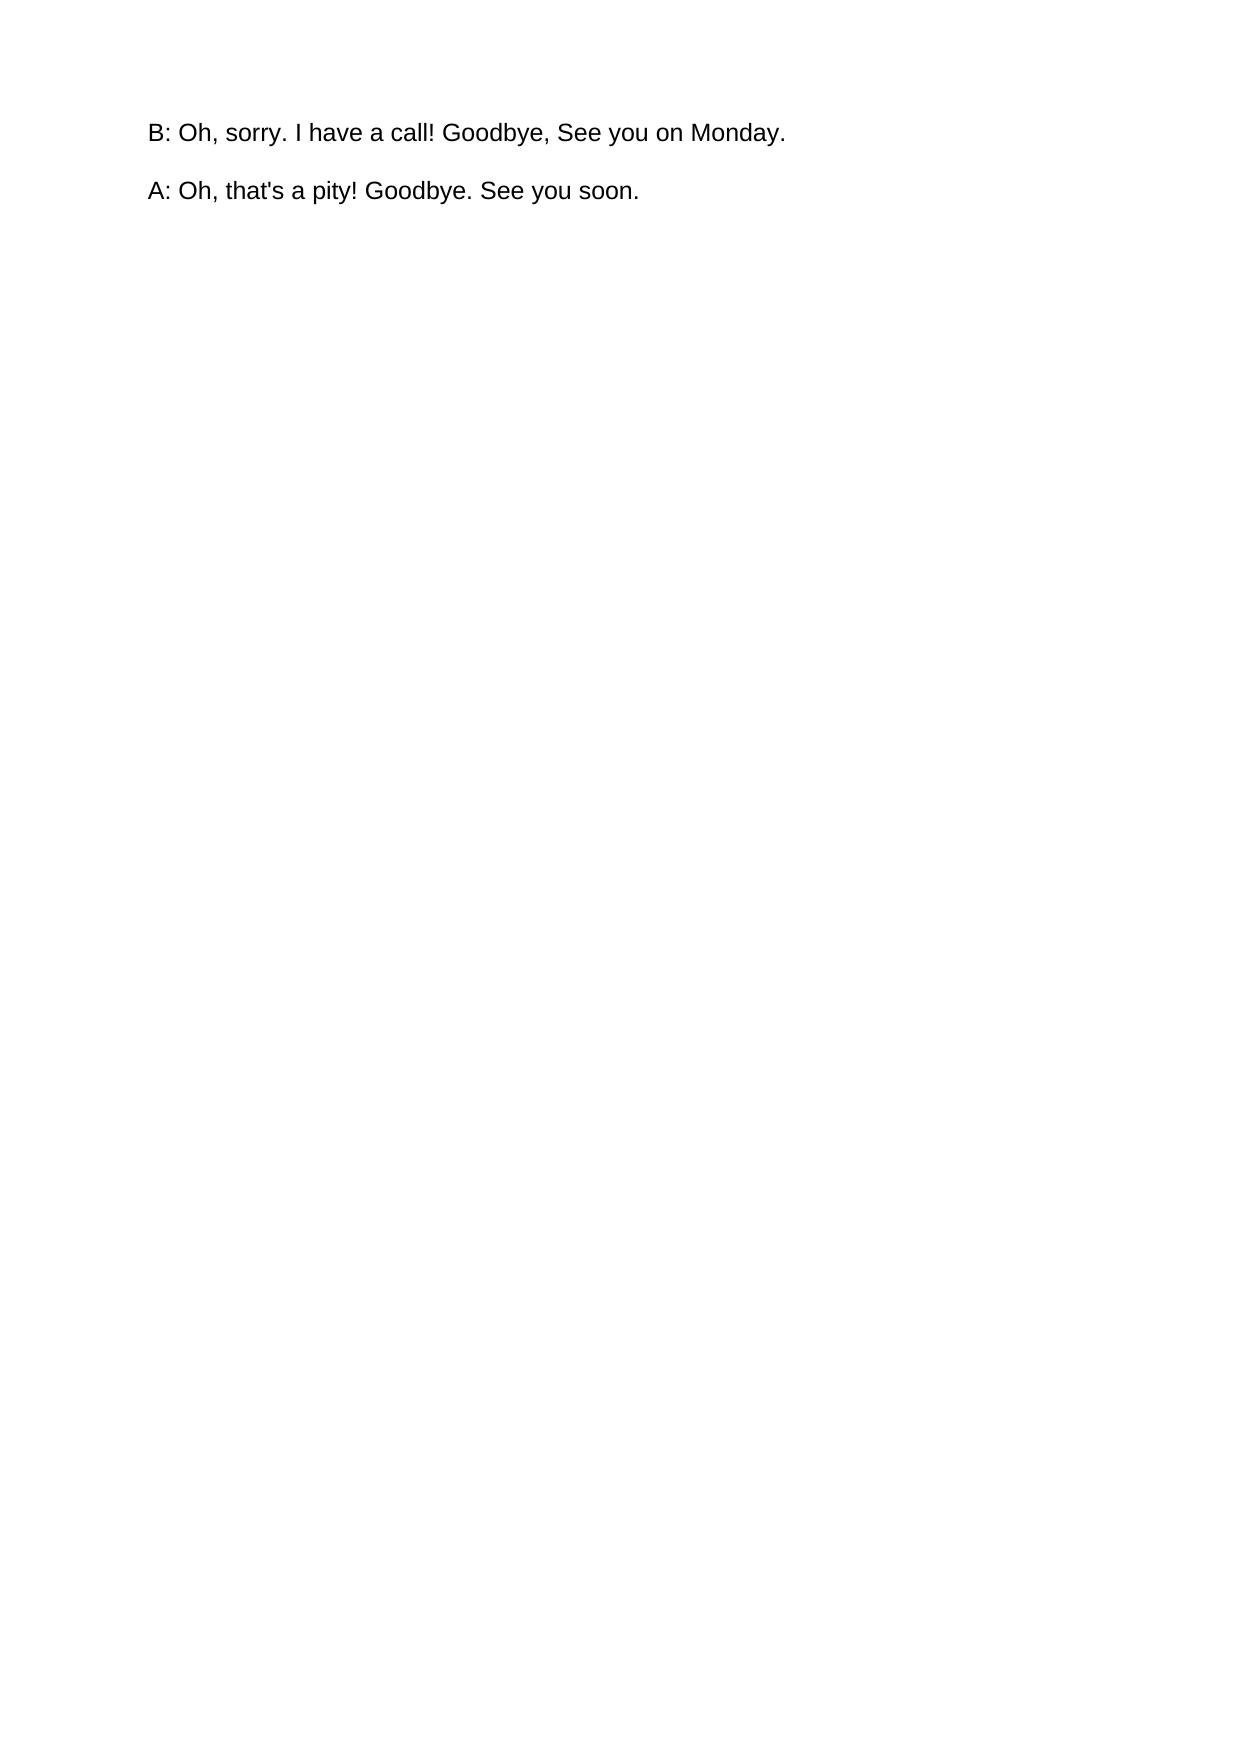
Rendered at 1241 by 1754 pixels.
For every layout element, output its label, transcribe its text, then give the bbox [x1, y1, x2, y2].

text B: Oh, sorry. I have a call! Goodbye, See you on Monday. [148, 118, 1122, 147]
text A: Oh, that's a pity! Goodbye. See you soon. [148, 176, 1122, 204]
